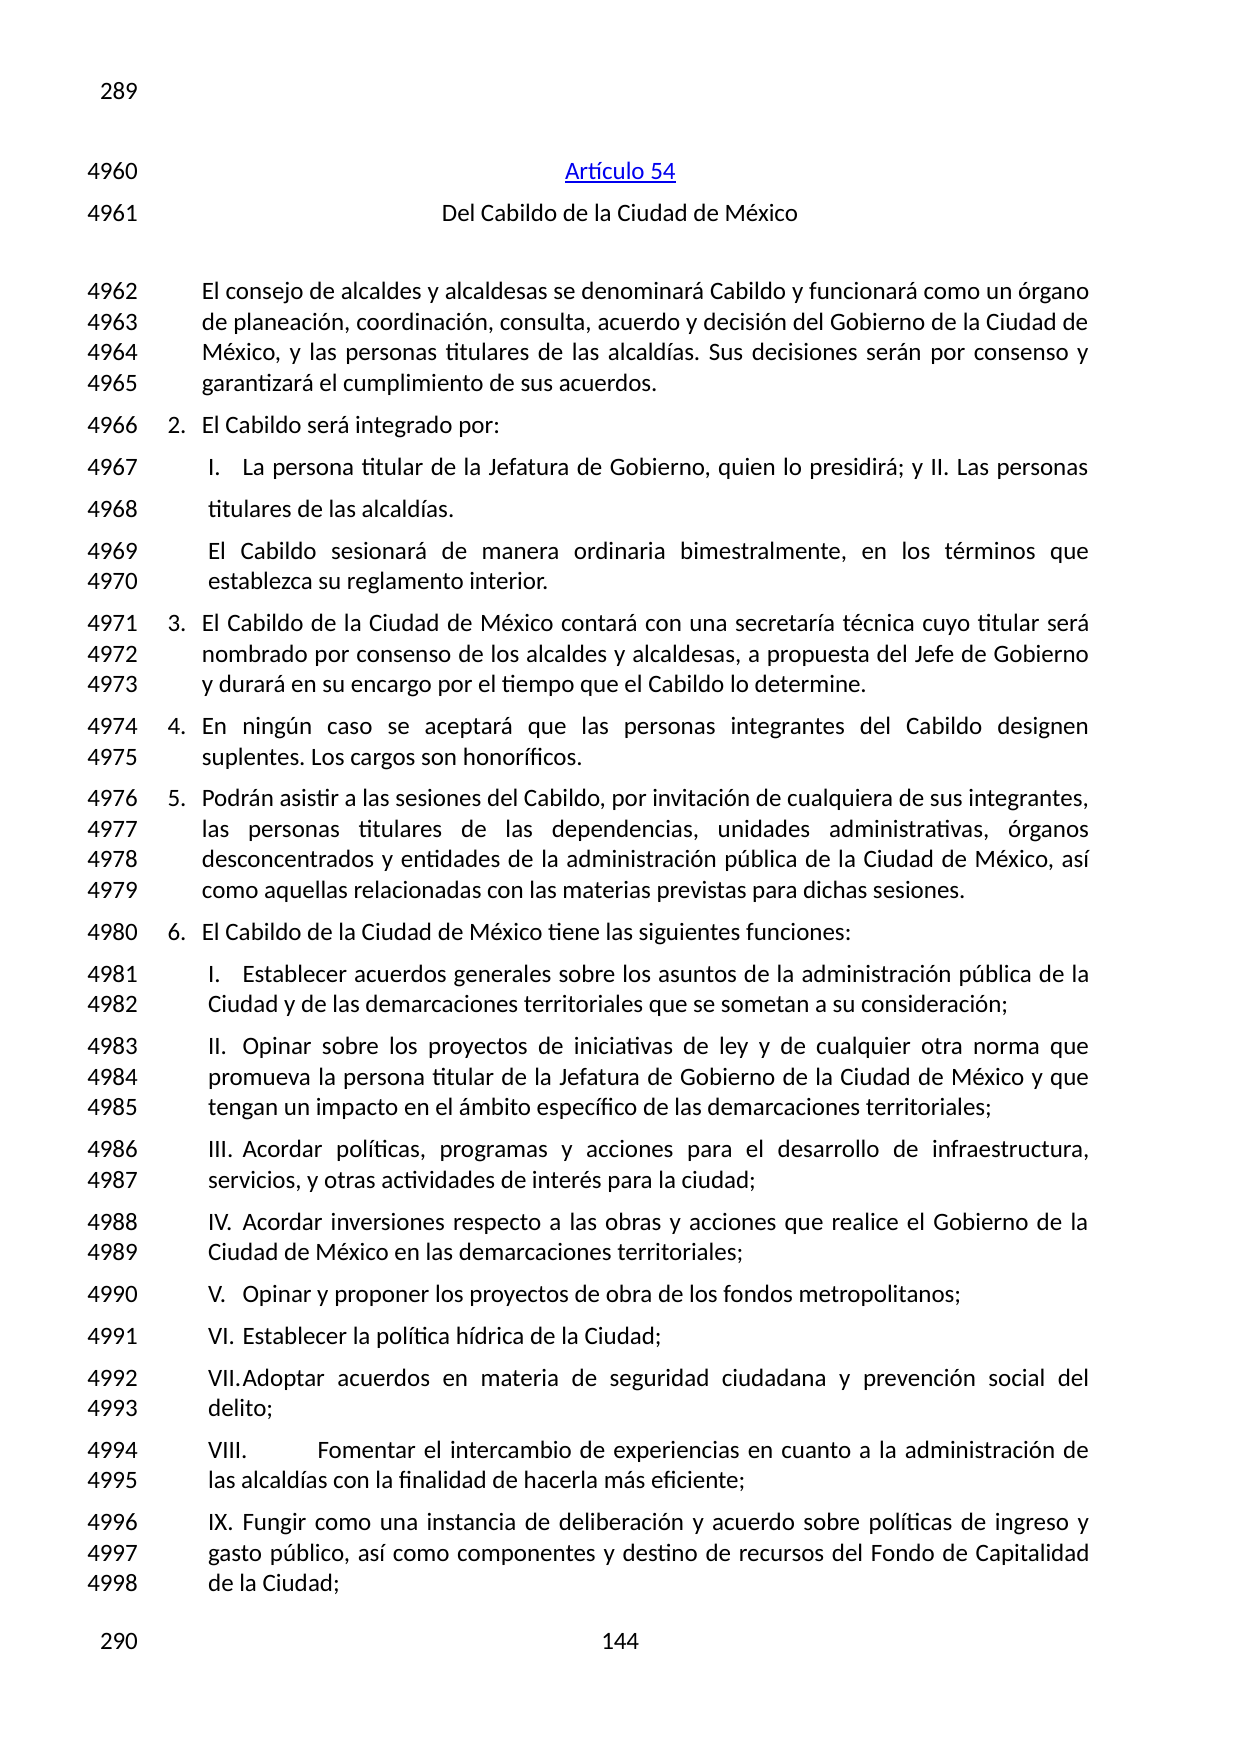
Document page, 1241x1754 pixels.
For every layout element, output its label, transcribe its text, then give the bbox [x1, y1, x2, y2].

list El Cabildo será integrado por: [167, 409, 1090, 439]
text El consejo de alcaldes y alcaldesas se denominará Cabildo y funcionará como un órgano de planeación, coordinación, consulta, acuerdo y decisión del Gobierno de la Ciudad de México, y las personas titulares de las alcaldías. Sus decisiones serán por consenso y garantizará el cumplimiento de sus acuerdos. [202, 275, 1090, 397]
list Opinar y proponer los proyectos de obra de los fondos metropolitanos; [208, 1278, 1090, 1308]
list Adoptar acuerdos en materia de seguridad ciudadana y prevención social del delito; [208, 1362, 1090, 1423]
list El Cabildo de la Ciudad de México contará con una secretaría técnica cuyo titular será nombrado por consenso de los alcaldes y alcaldesas, a propuesta del Jefe de Gobierno y durará en su encargo por el tiempo que el Cabildo lo determine. [167, 607, 1090, 699]
text Artículo 54 [167, 155, 1073, 186]
list Establecer la política hídrica de la Ciudad; [208, 1320, 1090, 1350]
list Acordar políticas, programas y acciones para el desarrollo de infraestructura, servicios, y otras actividades de interés para la ciudad; [208, 1133, 1090, 1194]
list Podrán asistir a las sesiones del Cabildo, por invitación de cualquiera de sus integrantes, las personas titulares de las dependencias, unidades administrativas, órganos desconcentrados y entidades de la administración pública de la Ciudad de México, así como aquellas relacionadas con las materias previstas para dichas sesiones. [167, 783, 1090, 905]
text El Cabildo sesionará de manera ordinaria bimestralmente, en los términos que establezca su reglamento interior. [208, 535, 1090, 596]
list El Cabildo de la Ciudad de México tiene las siguientes funciones: [167, 916, 1090, 947]
list Opinar sobre los proyectos de iniciativas de ley y de cualquier otra norma que promueva la persona titular de la Jefatura de Gobierno de la Ciudad de México y que tengan un impacto en el ámbito específico de las demarcaciones territoriales; [208, 1030, 1090, 1122]
list Fungir como una instancia de deliberación y acuerdo sobre políticas de ingreso y gasto público, así como componentes y destino de recursos del Fondo de Capitalidad de la Ciudad; [208, 1507, 1090, 1598]
text Del Cabildo de la Ciudad de México [168, 197, 1072, 228]
list Acordar inversiones respecto a las obras y acciones que realice el Gobierno de la Ciudad de México en las demarcaciones territoriales; [208, 1206, 1090, 1267]
list Fomentar el intercambio de experiencias en cuanto a la administración de las alcaldías con la finalidad de hacerla más eficiente; [208, 1434, 1090, 1495]
list En ningún caso se aceptará que las personas integrantes del Cabildo designen suplentes. Los cargos son honoríficos. [167, 710, 1090, 771]
list La persona titular de la Jefatura de Gobierno, quien lo presidirá; y II. Las personas titulares de las alcaldías. [208, 451, 1090, 523]
list Establecer acuerdos generales sobre los asuntos de la administración pública de la Ciudad y de las demarcaciones territoriales que se sometan a su consideración; [208, 958, 1090, 1019]
